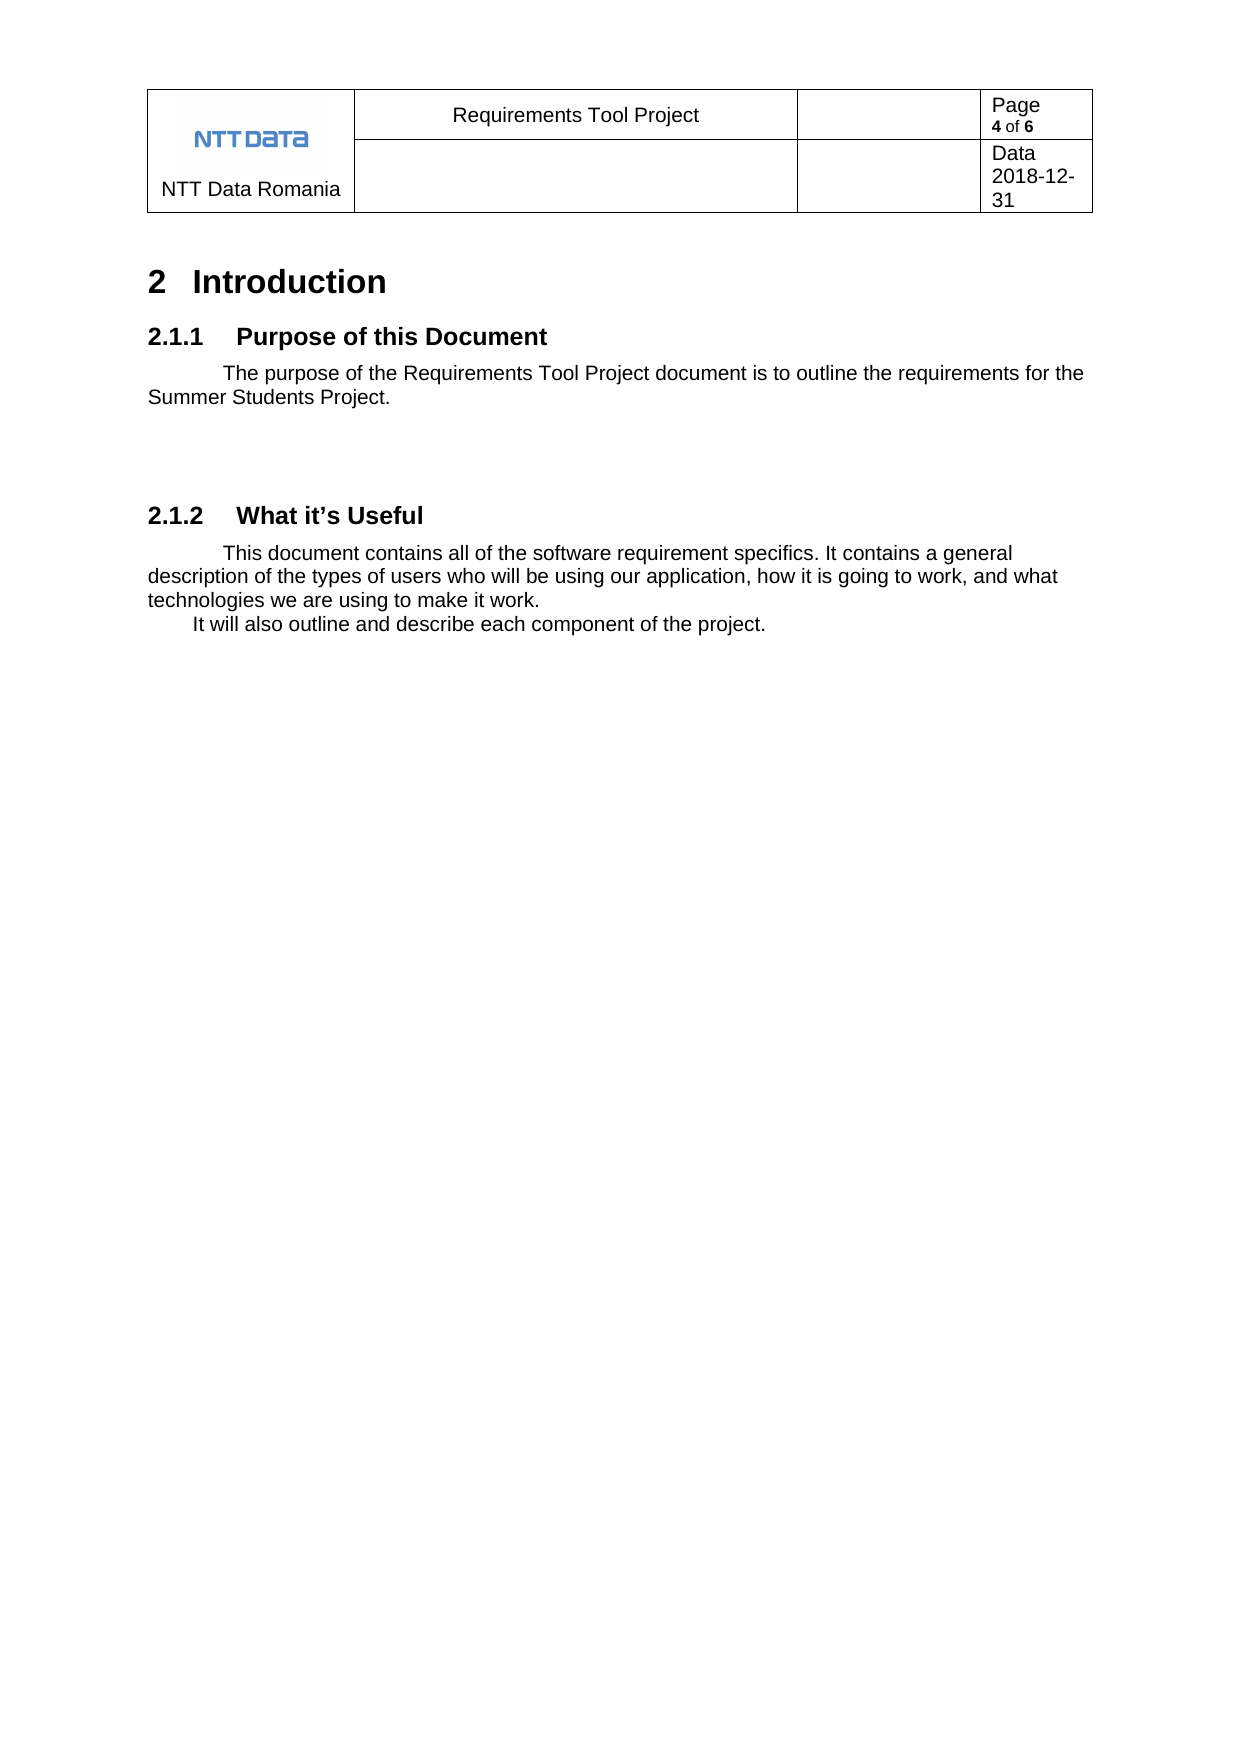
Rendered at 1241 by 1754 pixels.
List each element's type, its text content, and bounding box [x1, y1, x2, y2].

text This document contains all of the software requirement specifics. It contains a general description of the types of users who will be using our application, how it is going to work, and what technologies we are using to make it work. [148, 540, 1093, 612]
picture [176, 101, 327, 177]
text The purpose of the Requirements Tool Project document is to outline the requirements for the Summer Students Project. [148, 361, 1093, 408]
subtitle What it’s Useful [148, 501, 1093, 530]
text It will also outline and describe each component of the project. [148, 612, 1093, 636]
subtitle Introduction [148, 262, 1093, 301]
subtitle Purpose of this Document [148, 321, 1093, 350]
